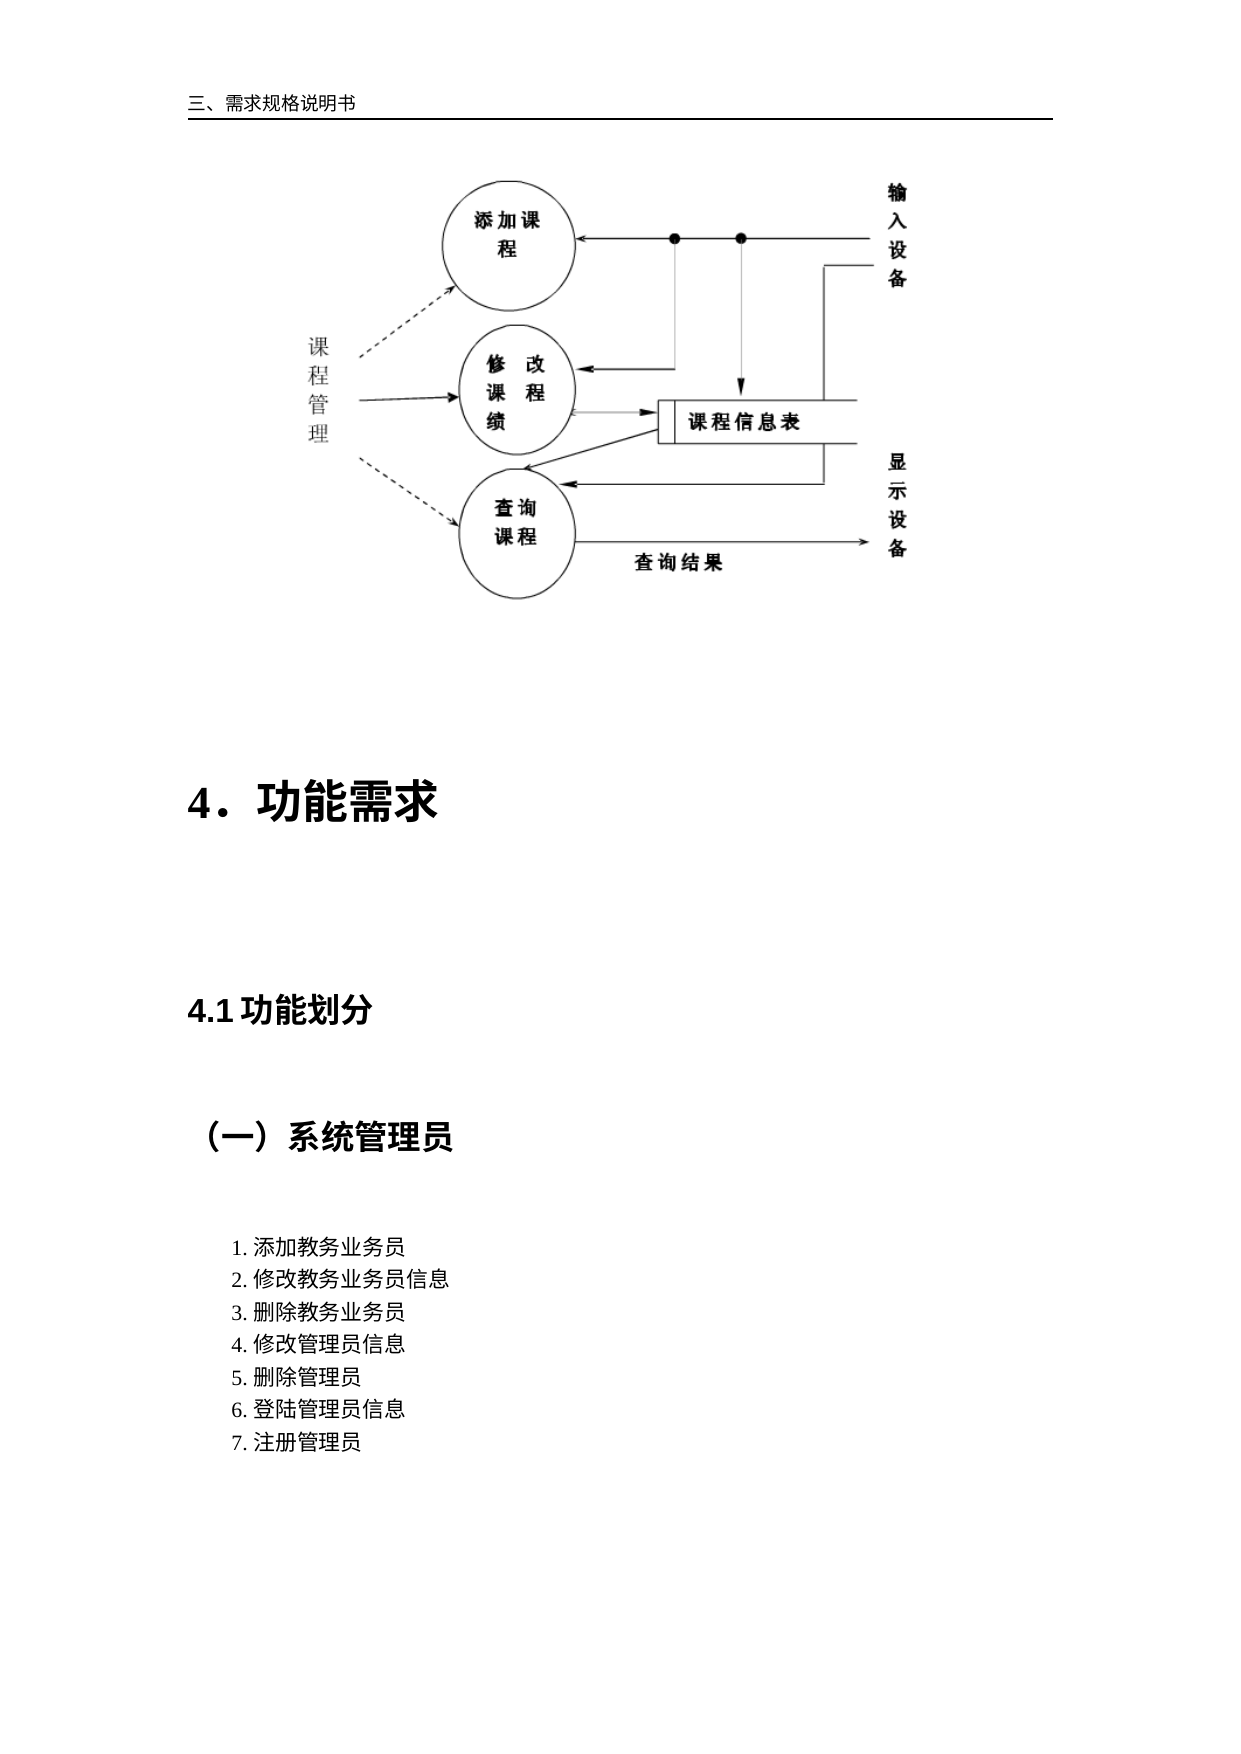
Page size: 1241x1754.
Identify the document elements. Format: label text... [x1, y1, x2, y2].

text 3. 删除教务业务员 [187, 1294, 1053, 1327]
text 1. 添加教务业务员 [187, 1229, 1053, 1262]
subtitle （一）系统管理员 [187, 1102, 1053, 1167]
subtitle 4．功能需求 [187, 750, 1053, 847]
subtitle 4.1功能划分 [187, 975, 1053, 1040]
text 5. 删除管理员 [187, 1359, 1053, 1392]
text 2. 修改教务业务员信息 [187, 1262, 1053, 1294]
text 6. 登陆管理员信息 [187, 1392, 1053, 1424]
text 4. 修改管理员信息 [187, 1327, 1053, 1359]
picture [187, 161, 1053, 692]
text 7. 注册管理员 [187, 1424, 1053, 1457]
